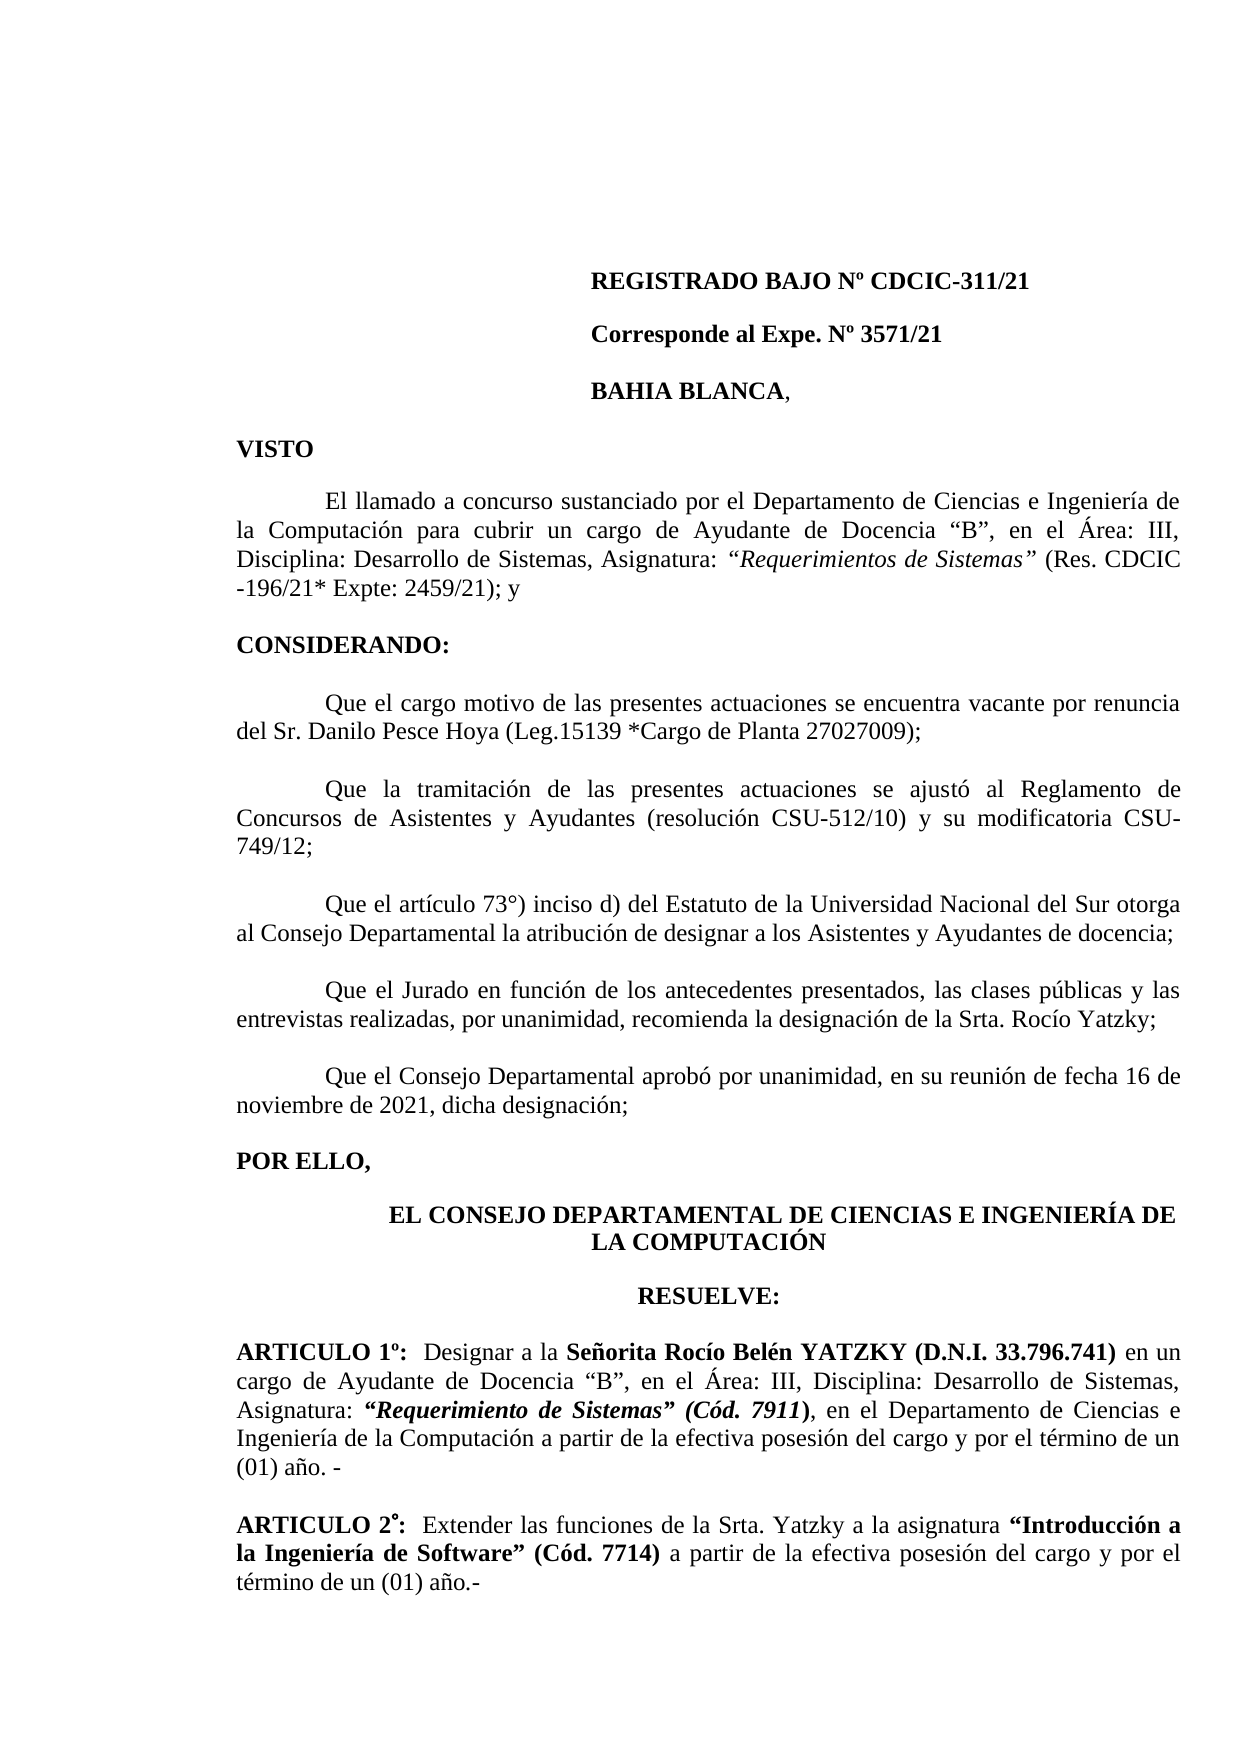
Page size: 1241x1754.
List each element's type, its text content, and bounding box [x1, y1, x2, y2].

text VISTO [236, 434, 1181, 462]
text Que el artículo 73°) inciso d) del Estatuto de la Universidad Nacional del Sur otorga al Consejo Departamental la atribución de designar a los Asistentes y Ayudantes de docencia; [236, 889, 1181, 946]
text ARTICULO 1º: Designar a la Señorita Rocío Belén YATZKY (D.N.I. 33.796.741) en un cargo de Ayudante de Docencia “B”, en el Área: III, Disciplina: Desarrollo de Sistemas, Asignatura: “Requerimiento de Sistemas” (Cód. 7911), en el Departamento de Ciencias e Ingeniería de la Computación a partir de la efectiva posesión del cargo y por el término de un (01) año. - [236, 1337, 1181, 1481]
text Que la tramitación de las presentes actuaciones se ajustó al Reglamento de Concursos de Asistentes y Ayudantes (resolución CSU-512/10) y su modificatoria CSU-749/12; [236, 774, 1181, 860]
subtitle REGISTRADO BAJO Nº CDCIC-311/21 [236, 266, 1181, 294]
text POR ELLO, [236, 1148, 1181, 1175]
text ARTICULO 2: Extender las funciones de la Srta. Yatzky a la asignatura “Introducción a la Ingeniería de Software” (Cód. 7714) a partir de la efectiva posesión del cargo y por el término de un (01) año.- [236, 1510, 1181, 1596]
text EL CONSEJO DEPARTAMENTAL DE CIENCIAS E INGENIERÍA DE LA COMPUTACIÓN [236, 1202, 1181, 1256]
text BAHIA BLANCA, [236, 376, 1181, 405]
text CONSIDERANDO: [236, 630, 1181, 659]
text El llamado a concurso sustanciado por el Departamento de Ciencias e Ingeniería de la Computación para cubrir un cargo de Ayudante de Docencia “B”, en el Área: III, Disciplina: Desarrollo de Sistemas, Asignatura: “Requerimientos de Sistemas” (Res. CDCIC -196/21* Expte: 2459/21); y [236, 486, 1181, 601]
text Corresponde al Expe. Nº 3571/21 [236, 319, 1181, 347]
text Que el Consejo Departamental aprobó por unanimidad, en su reunión de fecha 16 de noviembre de 2021, dicha designación; [236, 1061, 1181, 1119]
text RESUELVE: [236, 1283, 1181, 1310]
text Que el Jurado en función de los antecedentes presentados, las clases públicas y las entrevistas realizadas, por unanimidad, recomienda la designación de la Srta. Rocío Yatzky; [236, 975, 1181, 1033]
text Que el cargo motivo de las presentes actuaciones se encuentra vacante por renuncia del Sr. Danilo Pesce Hoya (Leg.15139 *Cargo de Planta 27027009); [236, 688, 1181, 745]
